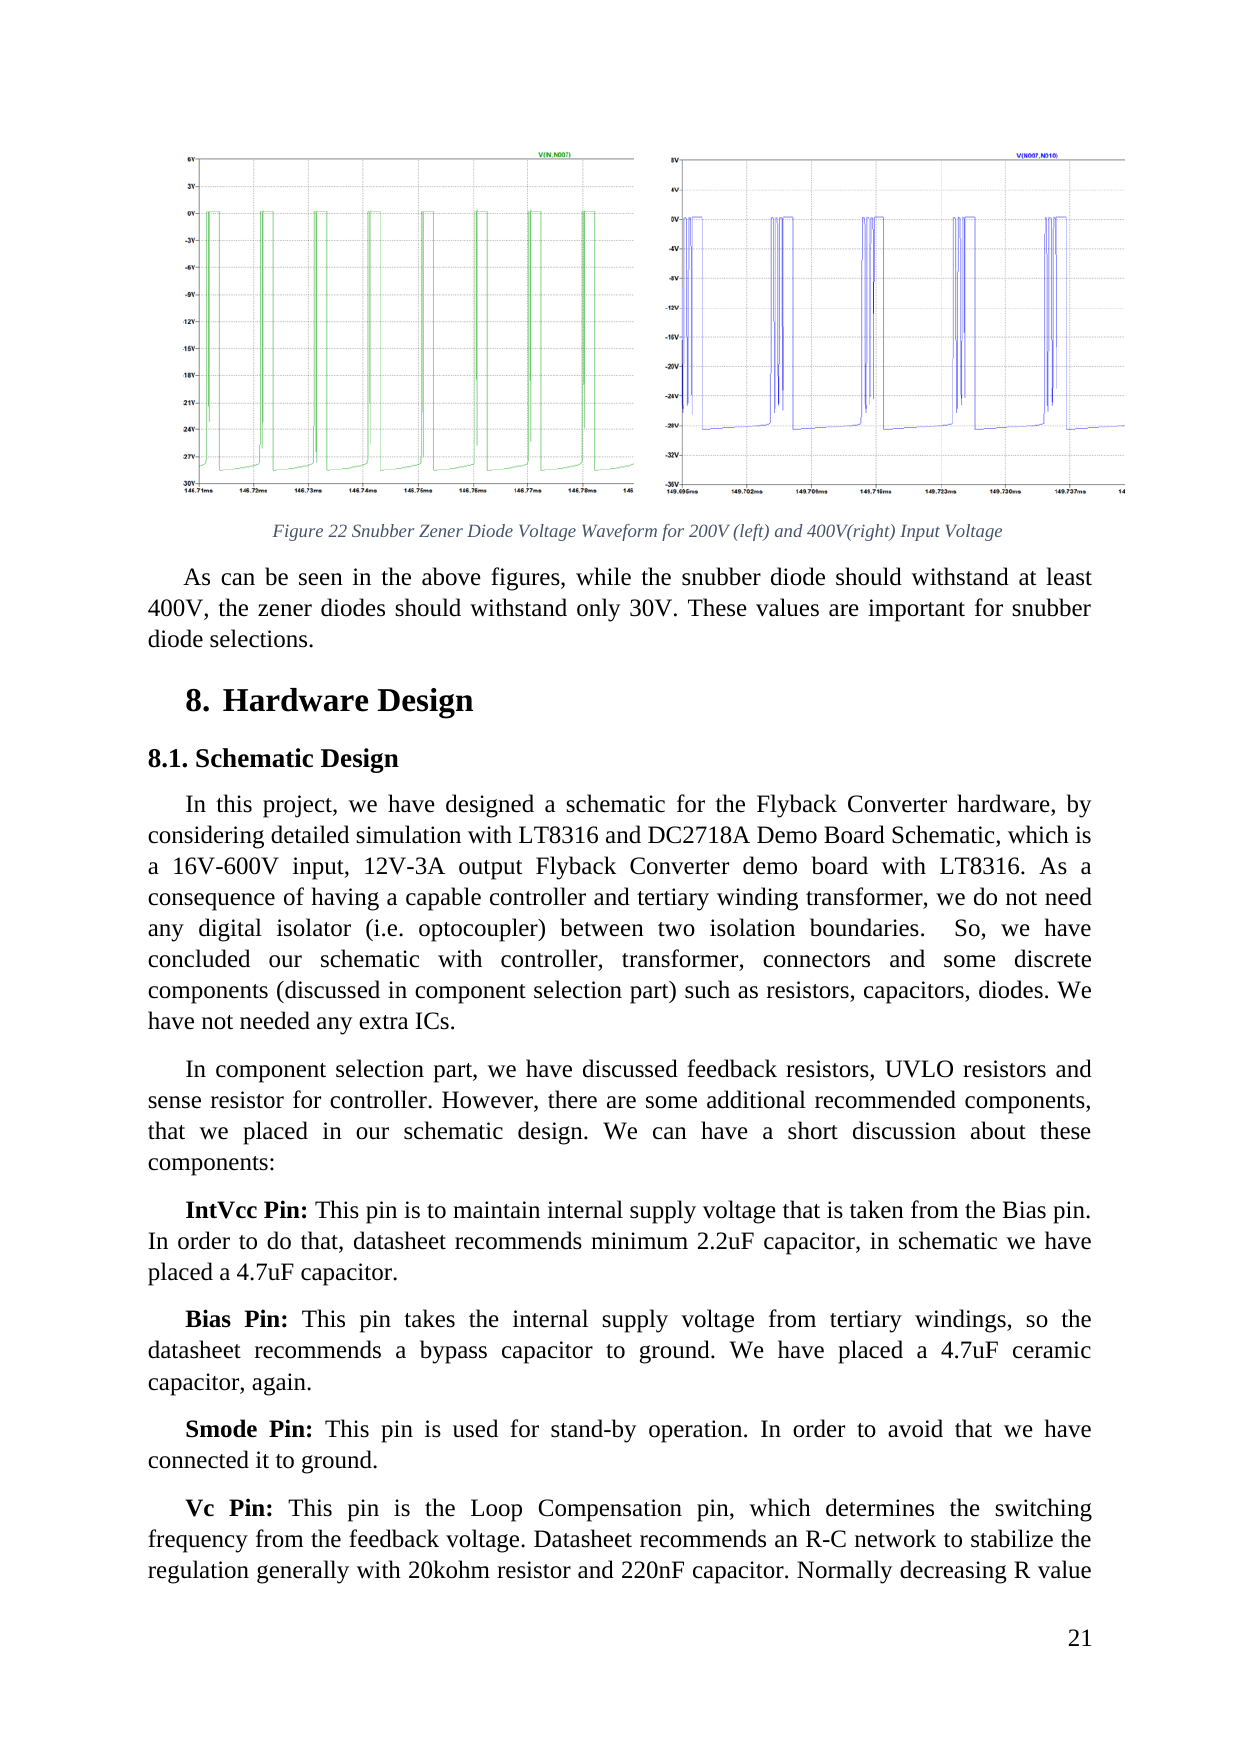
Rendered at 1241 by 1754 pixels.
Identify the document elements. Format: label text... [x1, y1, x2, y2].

subtitle Hardware Design [185, 681, 1093, 719]
text Smode Pin: This pin is used for stand-by operation. In order to avoid that we have connected it to ground. [148, 1414, 1093, 1474]
subtitle 8.1. Schematic Design [148, 742, 1093, 773]
text As can be seen in the above figures, while the snubber diode should withstand at least 400V, the zener diodes should withstand only 30V. These values are important for snubber diode selections. [148, 562, 1093, 653]
picture [183, 147, 1128, 502]
text In component selection part, we have discussed feedback resistors, UVLO resistors and sense resistor for controller. However, there are some additional recommended components, that we placed in our schematic design. We can have a short discussion about these components: [148, 1054, 1093, 1176]
text IntVcc Pin: This pin is to maintain internal supply voltage that is taken from the Bias pin. In order to do that, datasheet recommends minimum 2.2uF capacitor, in schematic we have placed a 4.7uF capacitor. [148, 1195, 1093, 1286]
text Bias Pin: This pin takes the internal supply voltage from tertiary windings, so the datasheet recommends a bypass capacitor to ground. We have placed a 4.7uF ceramic capacitor, again. [148, 1304, 1093, 1395]
text In this project, we have designed a schematic for the Flyback Converter hardware, by considering detailed simulation with LT8316 and DC2718A Demo Board Schematic, which is a 16V-600V input, 12V-3A output Flyback Converter demo board with LT8316. As a consequence of having a capable controller and tertiary winding transformer, we do not need any digital isolator (i.e. optocoupler) between two isolation boundaries. So, we have concluded our schematic with controller, transformer, connectors and some discrete components (discussed in component selection part) such as resistors, capacitors, diodes. We have not needed any extra ICs. [148, 789, 1093, 1035]
